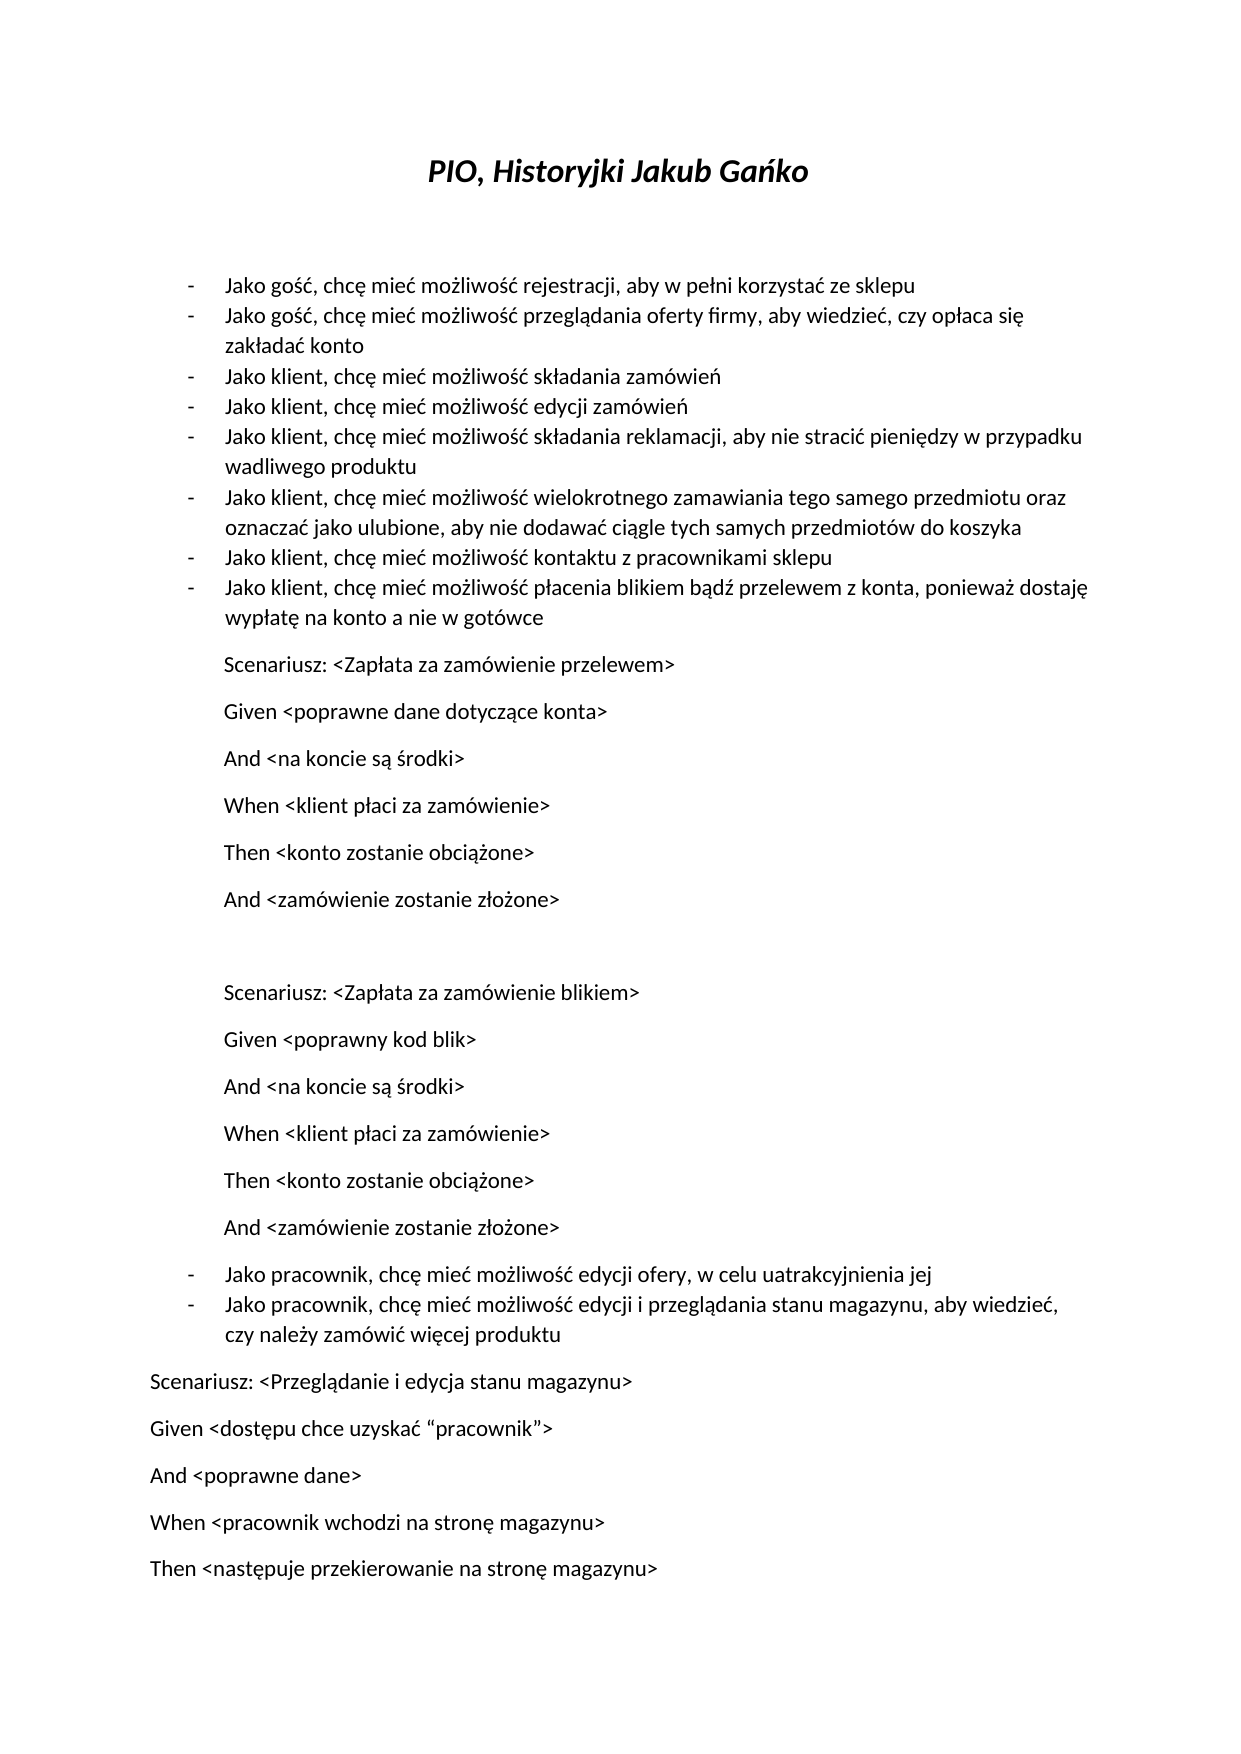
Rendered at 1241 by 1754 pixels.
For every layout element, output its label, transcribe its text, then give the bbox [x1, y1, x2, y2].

text PIO, Historyjki Jakub Gańko [150, 150, 1090, 191]
text Given <dostępu chce uzyskać “pracownik”> [150, 1414, 1090, 1442]
list Jako klient, chcę mieć możliwość składania zamówień [187, 362, 1090, 390]
text When <klient płaci za zamówienie> [150, 1119, 1090, 1147]
text And <zamówienie zostanie złożone> [150, 1213, 1090, 1241]
text Then <następuje przekierowanie na stronę magazynu> [150, 1554, 1090, 1583]
text Scenariusz: <Zapłata za zamówienie blikiem> [150, 978, 1090, 1007]
list Jako klient, chcę mieć możliwość edycji zamówień [187, 392, 1090, 420]
text And <na koncie są środki> [150, 1072, 1090, 1100]
list Jako klient, chcę mieć możliwość składania reklamacji, aby nie stracić pieniędzy w przypadku wadliwego produktu [187, 422, 1090, 481]
text Then <konto zostanie obciążone> [150, 1166, 1090, 1194]
list Jako pracownik, chcę mieć możliwość edycji i przeglądania stanu magazynu, aby wiedzieć, czy należy zamówić więcej produktu [187, 1290, 1090, 1348]
text Given <poprawne dane dotyczące konta> [150, 697, 1090, 725]
list Jako klient, chcę mieć możliwość kontaktu z pracownikami sklepu [187, 543, 1090, 571]
text Scenariusz: <Zapłata za zamówienie przelewem> [150, 650, 1090, 678]
text Scenariusz: <Przeglądanie i edycja stanu magazynu> [150, 1367, 1090, 1395]
list Jako pracownik, chcę mieć możliwość edycji ofery, w celu uatrakcyjnienia jej [187, 1260, 1090, 1288]
text And <na koncie są środki> [150, 744, 1090, 772]
text Given <poprawny kod blik> [150, 1025, 1090, 1053]
text When <klient płaci za zamówienie> [150, 791, 1090, 819]
list Jako gość, chcę mieć możliwość rejestracji, aby w pełni korzystać ze sklepu [187, 271, 1090, 299]
text And <zamówienie zostanie złożone> [150, 885, 1090, 913]
text Then <konto zostanie obciążone> [150, 838, 1090, 866]
text When <pracownik wchodzi na stronę magazynu> [150, 1508, 1090, 1536]
list Jako klient, chcę mieć możliwość wielokrotnego zamawiania tego samego przedmiotu oraz oznaczać jako ulubione, aby nie dodawać ciągle tych samych przedmiotów do koszyka [187, 483, 1090, 541]
text And <poprawne dane> [150, 1461, 1090, 1489]
list Jako gość, chcę mieć możliwość przeglądania oferty firmy, aby wiedzieć, czy opłaca się zakładać konto [187, 301, 1090, 360]
list Jako klient, chcę mieć możliwość płacenia blikiem bądź przelewem z konta, ponieważ dostaję wypłatę na konto a nie w gotówce [187, 573, 1090, 632]
